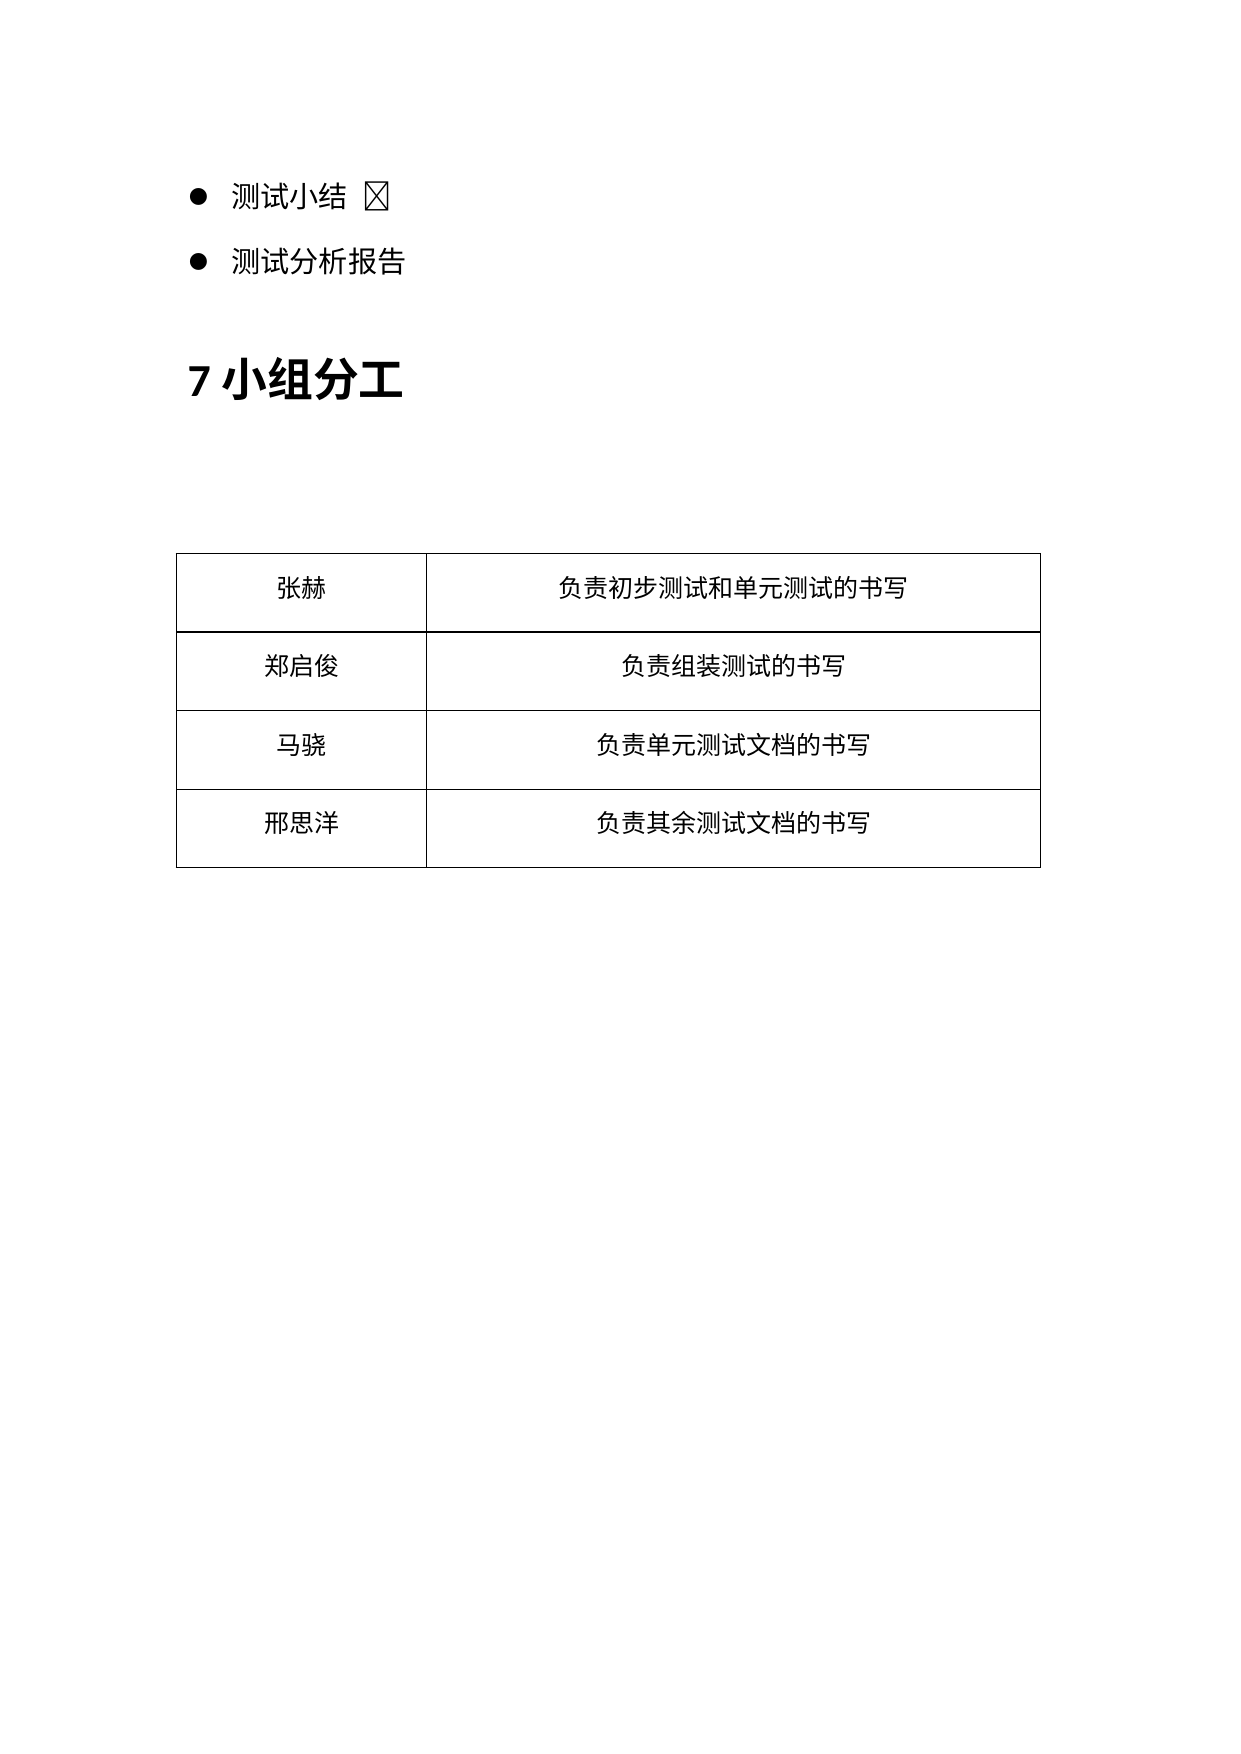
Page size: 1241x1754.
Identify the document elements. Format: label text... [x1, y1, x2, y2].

table_header 张赫 [177, 554, 426, 631]
table_cell 负责其余测试文档的书写 [427, 790, 1040, 867]
table_cell 负责组装测试的书写 [427, 633, 1040, 710]
list 测试分析报告 [187, 227, 1053, 292]
table_cell 邢思洋 [177, 790, 426, 867]
subtitle 7 小组分工 [187, 327, 1053, 425]
table_cell 马骁 [177, 711, 426, 788]
list 测试小结  [187, 162, 1053, 227]
table_cell 负责单元测试文档的书写 [427, 711, 1040, 788]
table_header 负责初步测试和单元测试的书写 [427, 554, 1040, 631]
table_cell 郑启俊 [177, 633, 426, 710]
